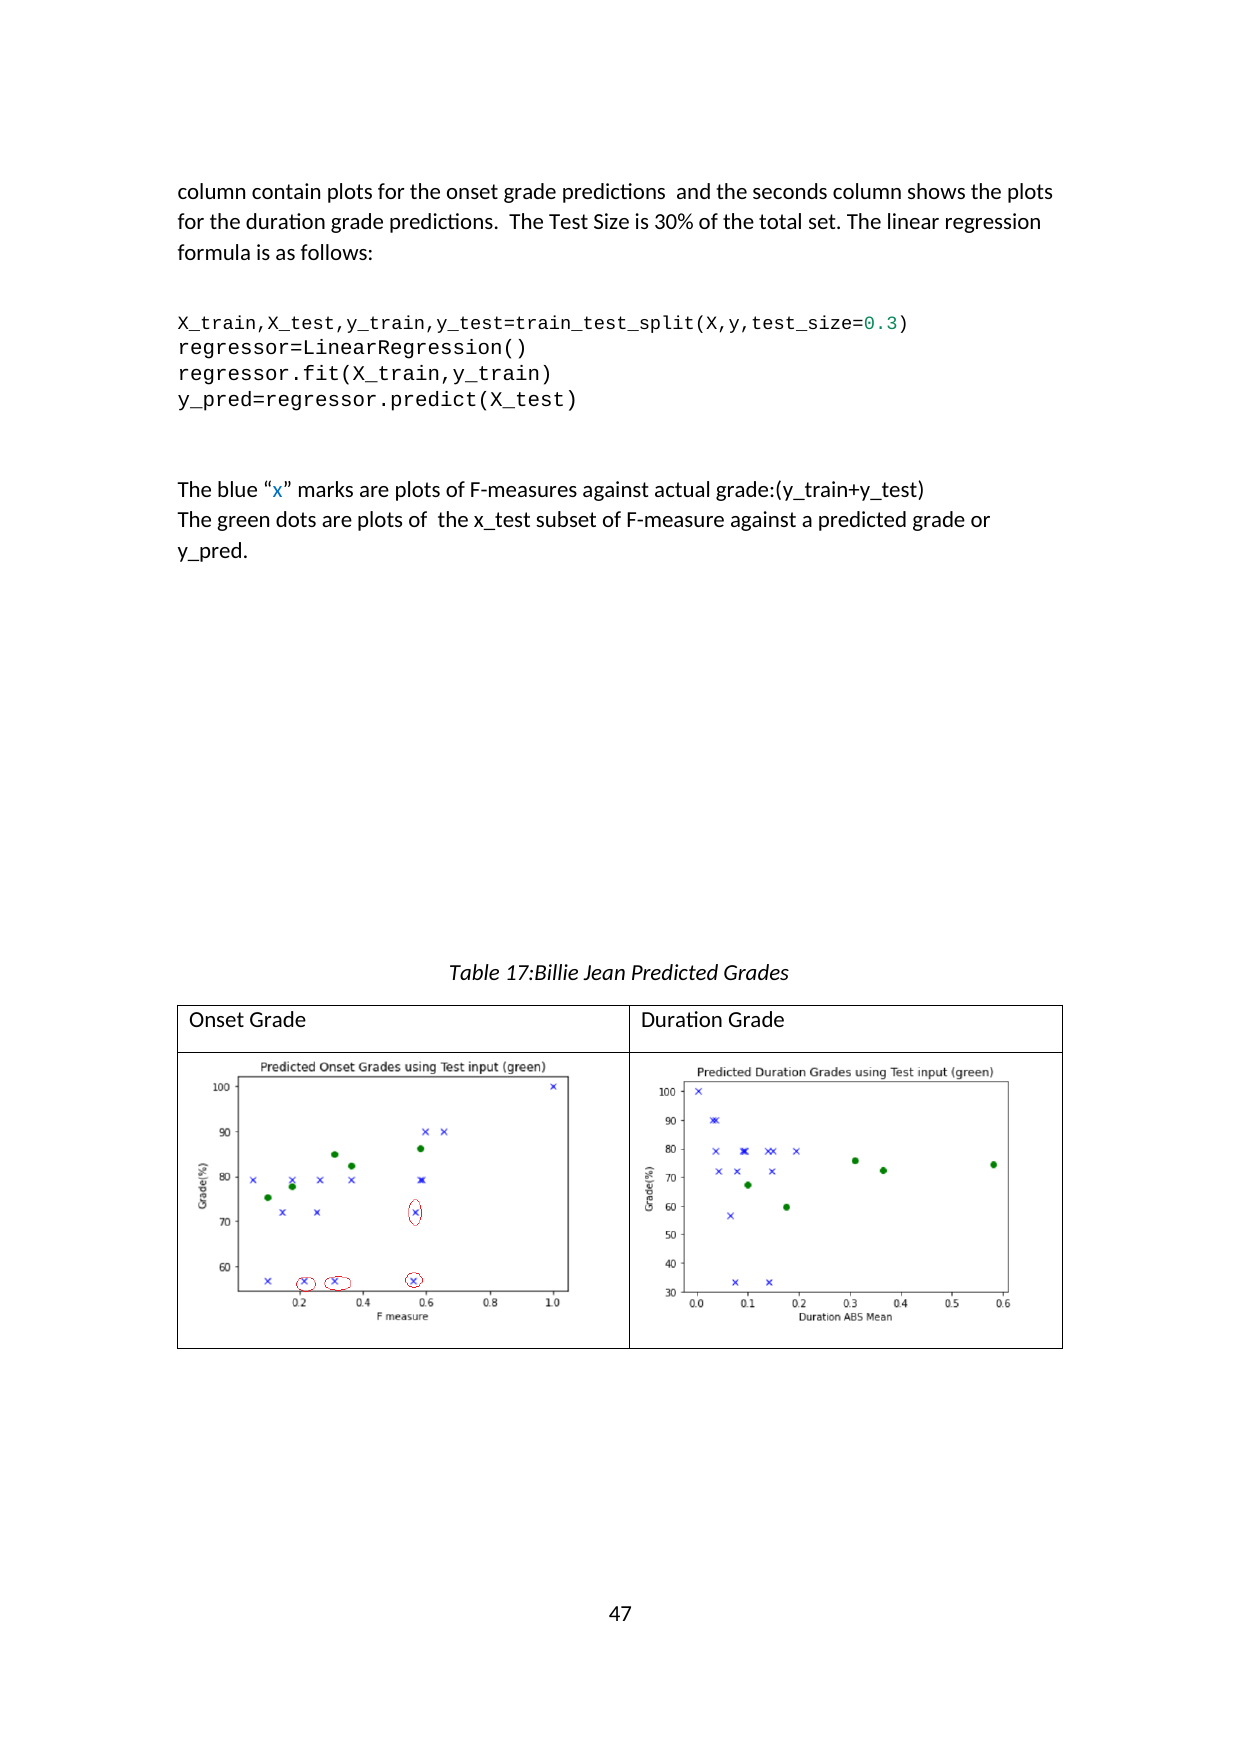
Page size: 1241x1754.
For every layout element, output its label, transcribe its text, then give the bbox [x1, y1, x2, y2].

text The blue “x” marks are plots of F-measures against actual grade:(y_train+y_test) The green dots are plots of the x_test subset of F-measure against a predicted grade or y_pred. [177, 475, 1063, 564]
text Table 17:Billie Jean Predicted Grades [177, 958, 1063, 986]
picture [188, 1053, 581, 1330]
picture [640, 1053, 1017, 1328]
table_cell [630, 1053, 1062, 1348]
table_header Duration Grade [630, 1006, 1062, 1052]
table_header Onset Grade [178, 1006, 629, 1052]
table_cell [178, 1053, 629, 1348]
text X_train,X_test,y_train,y_test=train_test_split(X,y,test_size=0.3) regressor=LinearRegression() regressor.fit(X_train,y_train) y_pred=regressor.predict(X_test) [177, 284, 1063, 413]
